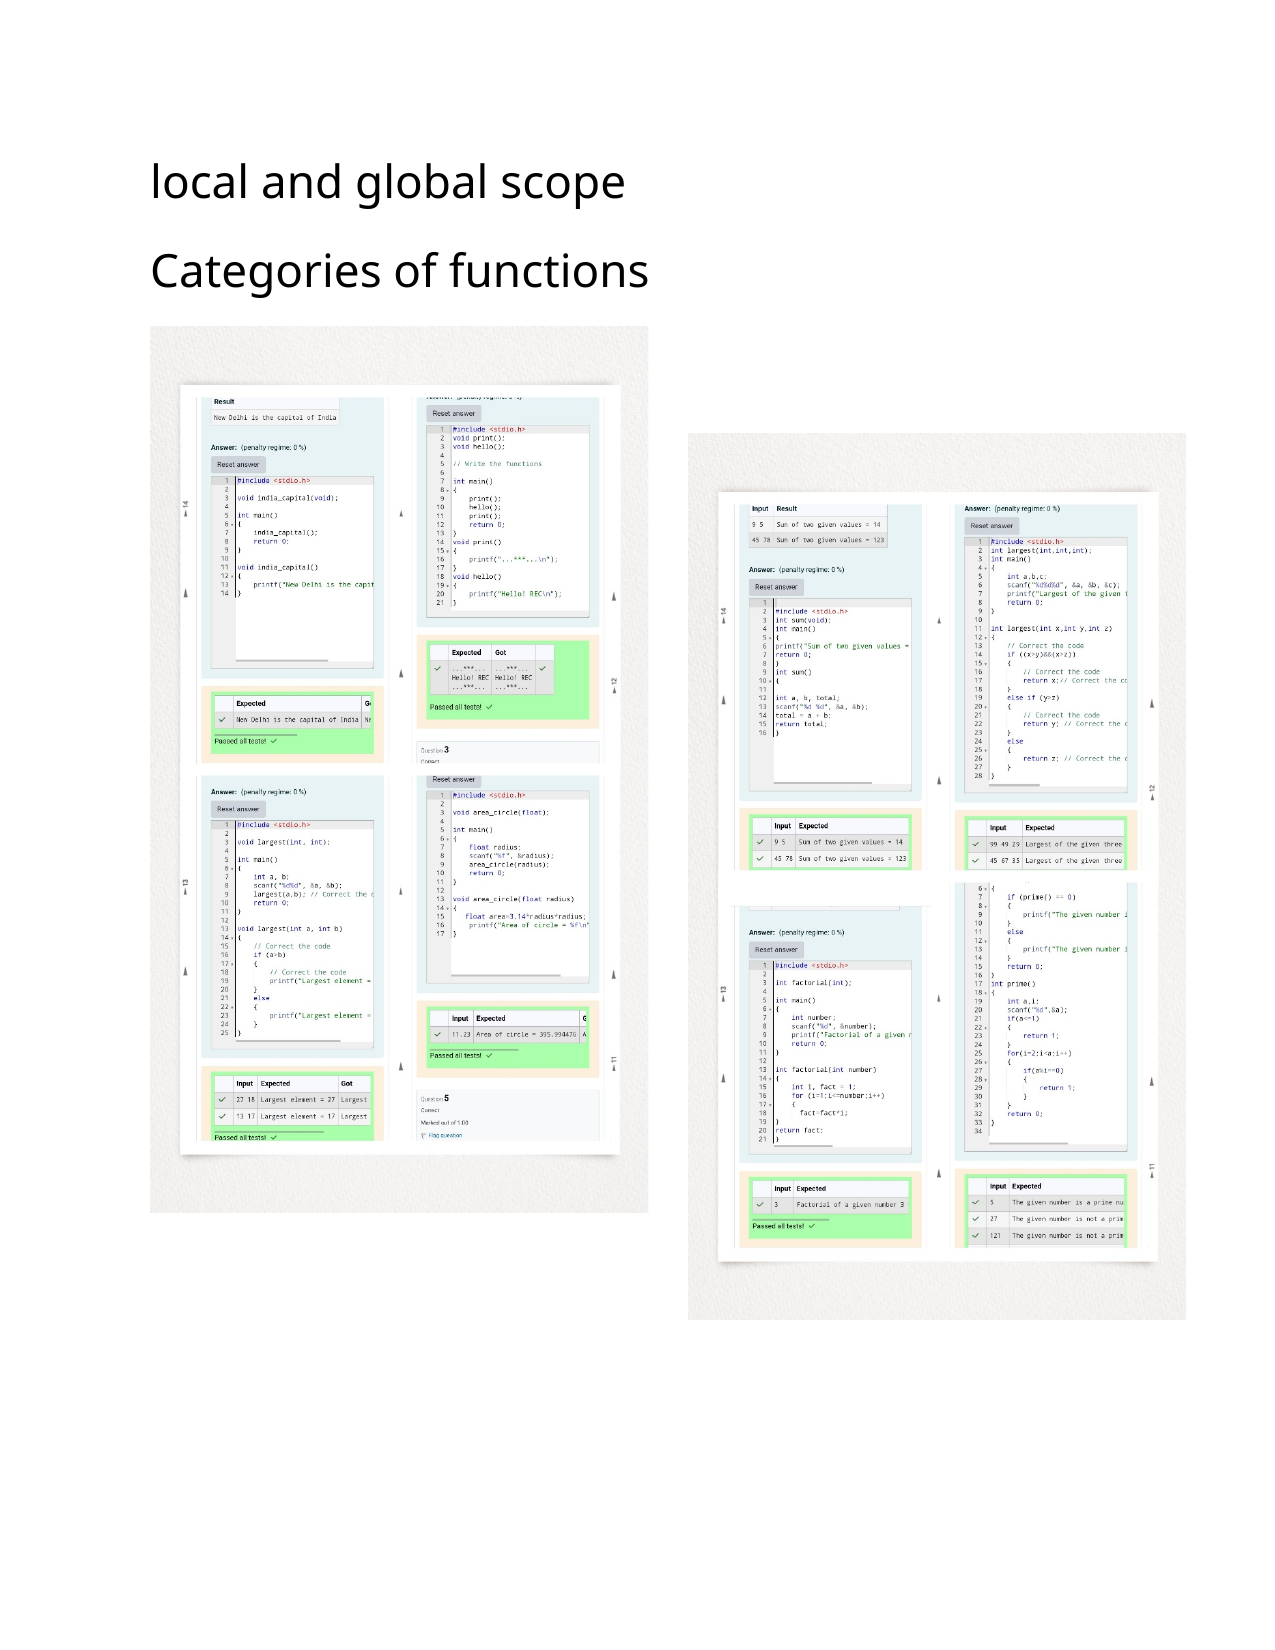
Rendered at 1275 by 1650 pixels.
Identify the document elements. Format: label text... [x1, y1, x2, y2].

picture [688, 433, 1187, 1320]
text Categories of functions [150, 238, 1125, 301]
text local and global scope [150, 150, 1125, 212]
picture [150, 326, 649, 1213]
